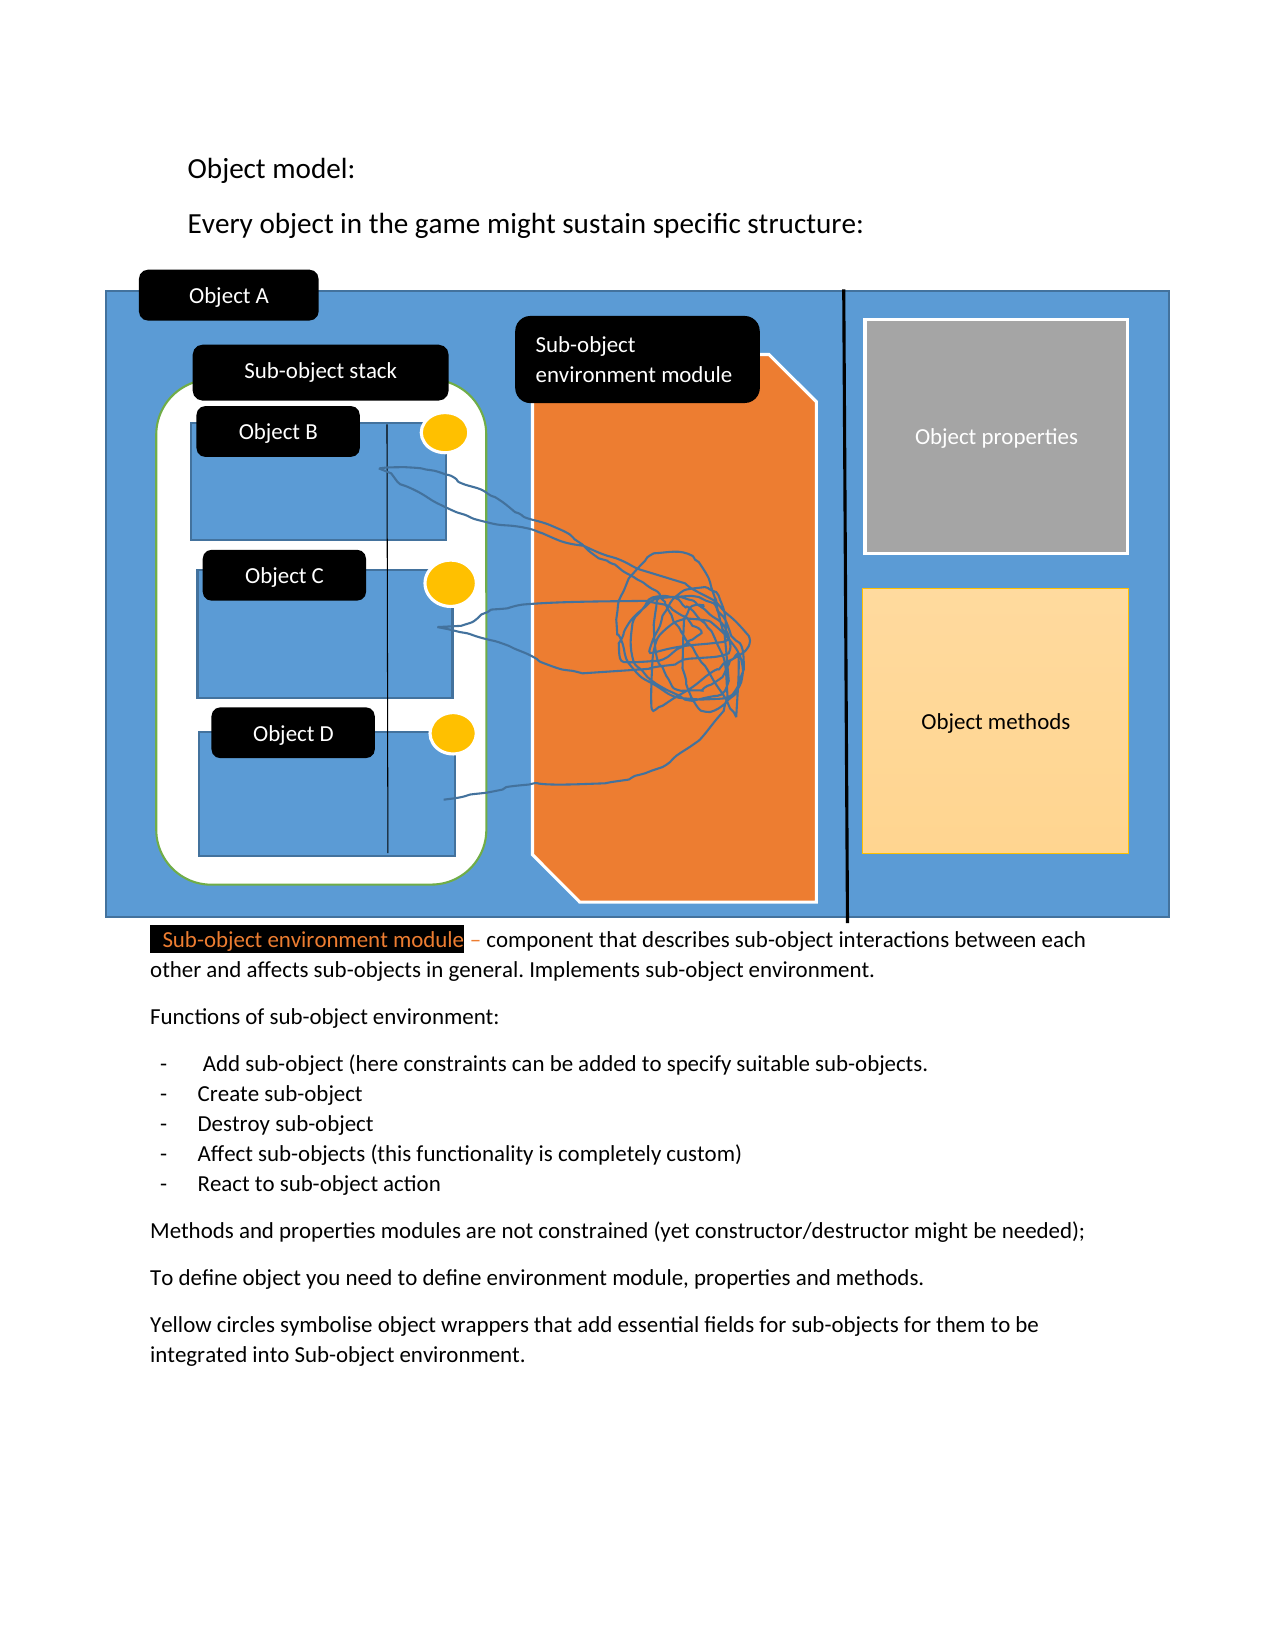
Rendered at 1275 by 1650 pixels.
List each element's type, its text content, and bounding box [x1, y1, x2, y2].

list Add sub-object (here constraints can be added to specify suitable sub-objects. [160, 1049, 1125, 1077]
list Create sub-object [160, 1079, 1125, 1107]
text - Sub-object environment module – component that describes sub-object interactions between each other and affects sub-objects in general. Implements sub-object environment. [150, 925, 1125, 983]
list Destroy sub-object [160, 1109, 1125, 1137]
text To define object you need to define environment module, properties and methods. [150, 1263, 1125, 1291]
text Object model: [187, 150, 1125, 186]
text Functions of sub-object environment: [150, 1002, 1125, 1030]
text Every object in the game might sustain specific structure: [187, 205, 1125, 241]
text Methods and properties modules are not constrained (yet constructor/destructor might be needed); [150, 1216, 1125, 1244]
list Affect sub-objects (this functionality is completely custom) [160, 1139, 1125, 1167]
text Yellow circles symbolise object wrappers that add essential fields for sub-objects for them to be integrated into Sub-object environment. [150, 1310, 1125, 1368]
list React to sub-object action [160, 1169, 1125, 1197]
